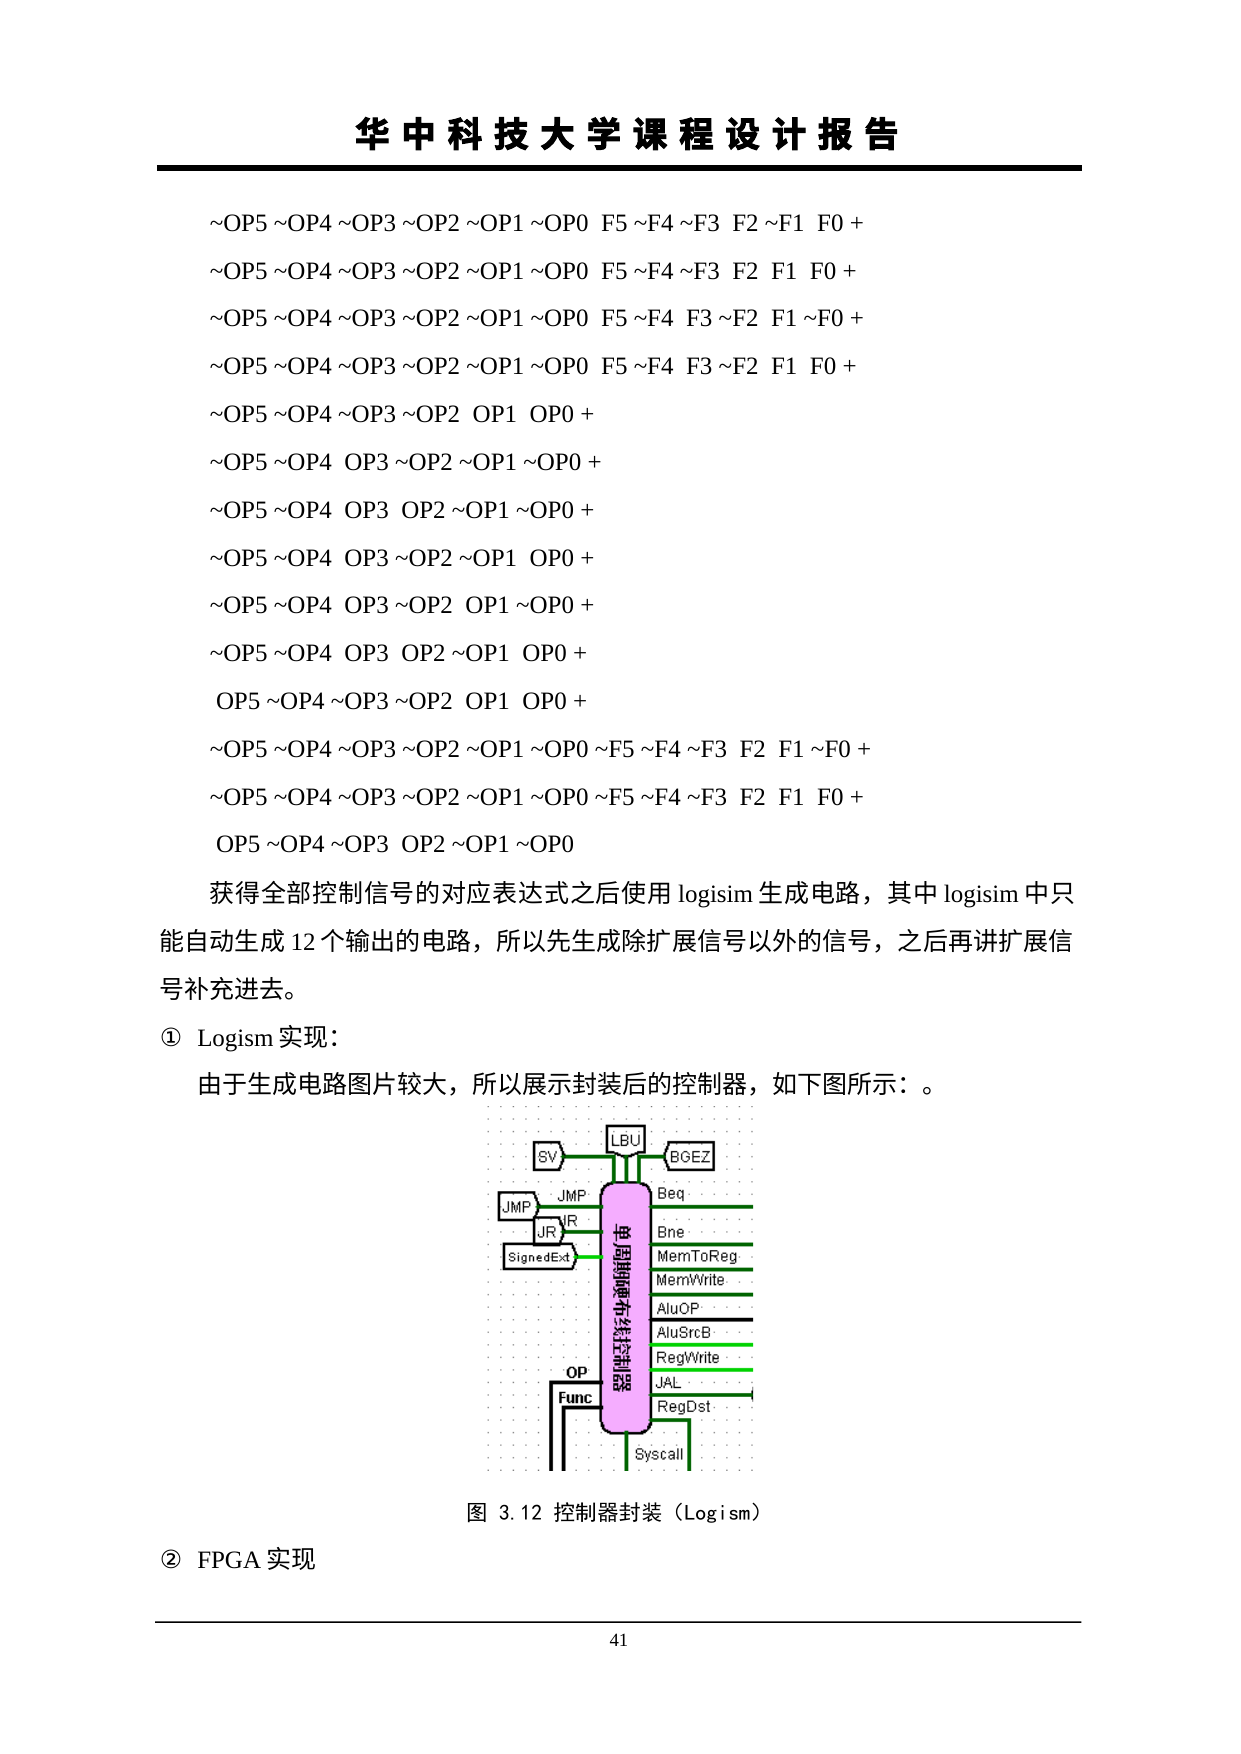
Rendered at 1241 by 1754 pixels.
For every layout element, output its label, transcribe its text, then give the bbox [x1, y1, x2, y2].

text ~OP5 ~OP4 ~OP3 ~OP2 ~OP1 ~OP0 F5 ~F4 ~F3 F2 ~F1 F0 + [159, 198, 1075, 246]
text ~OP5 ~OP4 ~OP3 ~OP2 ~OP1 ~OP0 F5 ~F4 F3 ~F2 F1 ~F0 + [159, 294, 1075, 342]
picture [484, 1106, 754, 1471]
text ~OP5 ~OP4 OP3 OP2 ~OP1 OP0 + [159, 629, 1075, 677]
text OP5 ~OP4 ~OP3 ~OP2 OP1 OP0 + [159, 677, 1075, 724]
text ~OP5 ~OP4 ~OP3 ~OP2 OP1 OP0 + [159, 390, 1075, 437]
text ~OP5 ~OP4 OP3 ~OP2 ~OP1 ~OP0 + [159, 437, 1075, 485]
text OP5 ~OP4 ~OP3 OP2 ~OP1 ~OP0 [159, 820, 1075, 868]
text 图 3.12 控制器封装（Logism） [159, 1499, 1078, 1524]
text ~OP5 ~OP4 ~OP3 ~OP2 ~OP1 ~OP0 ~F5 ~F4 ~F3 F2 F1 F0 + [159, 772, 1075, 820]
text ~OP5 ~OP4 ~OP3 ~OP2 ~OP1 ~OP0 F5 ~F4 ~F3 F2 F1 F0 + [159, 246, 1075, 294]
text 由于生成电路图片较大，所以展示封装后的控制器，如下图所示：。 [197, 1059, 1078, 1107]
text ~OP5 ~OP4 ~OP3 ~OP2 ~OP1 ~OP0 F5 ~F4 F3 ~F2 F1 F0 + [159, 342, 1075, 390]
list FPGA实现 [159, 1533, 1078, 1581]
text ~OP5 ~OP4 OP3 OP2 ~OP1 ~OP0 + [159, 485, 1075, 533]
text ~OP5 ~OP4 ~OP3 ~OP2 ~OP1 ~OP0 ~F5 ~F4 ~F3 F2 F1 ~F0 + [159, 724, 1075, 772]
text ~OP5 ~OP4 OP3 ~OP2 OP1 ~OP0 + [159, 581, 1075, 629]
text ~OP5 ~OP4 OP3 ~OP2 ~OP1 OP0 + [159, 533, 1075, 581]
list Logism实现： [159, 1011, 1078, 1059]
text 获得全部控制信号的对应表达式之后使用logisim生成电路，其中logisim中只能自动生成12个输出的电路，所以先生成除扩展信号以外的信号，之后再讲扩展信号补充进去。 [159, 868, 1075, 1011]
